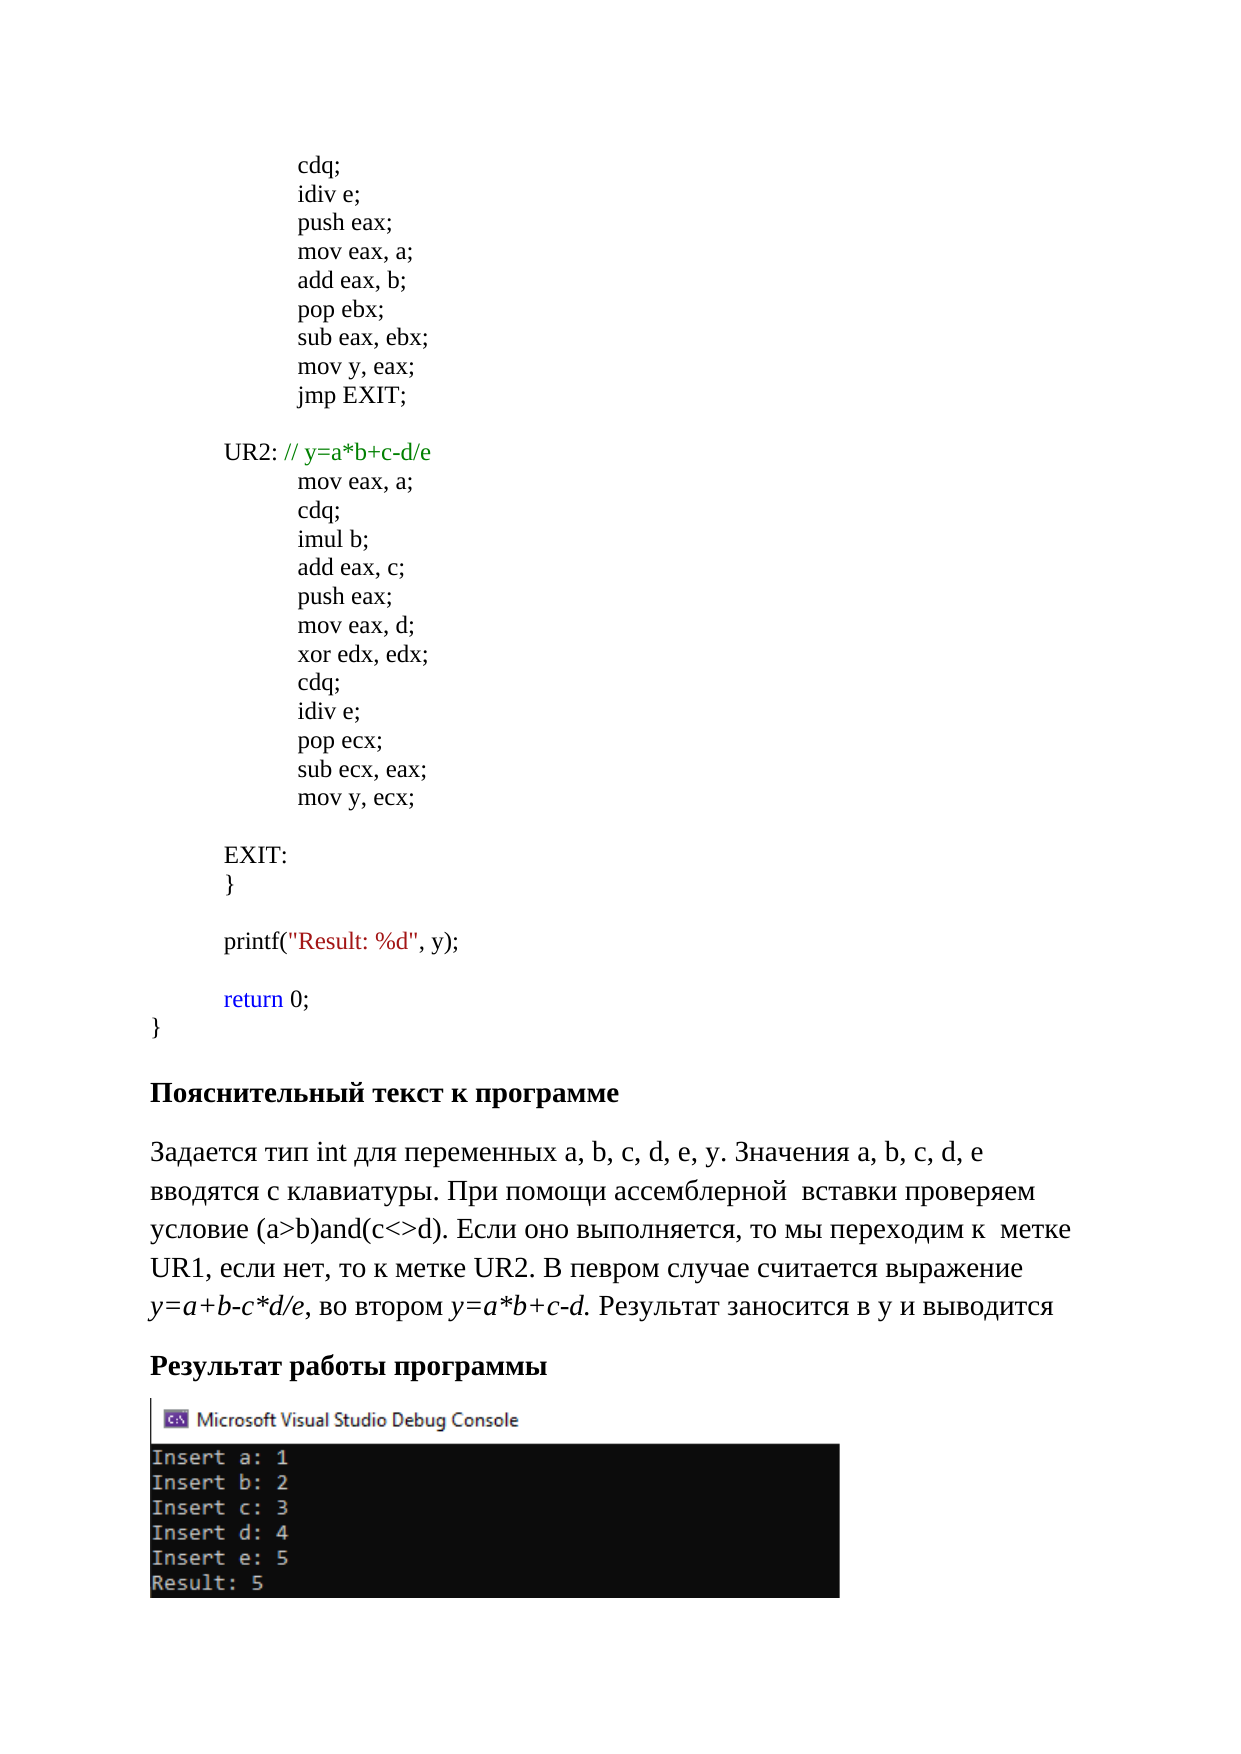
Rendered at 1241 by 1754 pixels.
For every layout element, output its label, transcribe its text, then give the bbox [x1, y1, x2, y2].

text return 0; [150, 984, 1090, 1012]
text Задается тип int для переменных a, b, c, d, e, y. Значения a, b, c, d, e вводятся с клавиатуры. При помощи ассемблерной вставки проверяем условие (a>b)and(c<>d). Если оно выполняется, то мы переходим к метке UR1, если нет, то к метке UR2. В певром случае считается выражение y=a+b-c*d/e, во втором y=a*b+c-d. Результат заносится в y и выводится [150, 1134, 1090, 1322]
text } [150, 1012, 1090, 1041]
text add eax, b; [150, 265, 1090, 294]
text push eax; [150, 581, 1090, 610]
text mov y, ecx; [150, 782, 1090, 811]
text } [150, 869, 1090, 897]
text EXIT: [150, 840, 1090, 869]
picture [150, 1398, 840, 1598]
text UR2: // y=a*b+c-d/e [150, 437, 1090, 466]
text idiv e; [150, 696, 1090, 725]
text add eax, c; [150, 552, 1090, 581]
text cdq; [150, 667, 1090, 696]
text sub eax, ebx; [150, 322, 1090, 351]
text Пояснительный текст к программе [150, 1075, 1090, 1108]
text mov eax, a; [150, 466, 1090, 495]
text jmp EXIT; [150, 380, 1090, 409]
text mov eax, d; [150, 610, 1090, 639]
text mov y, eax; [150, 351, 1090, 380]
text idiv e; [150, 179, 1090, 207]
text cdq; [150, 495, 1090, 524]
text push eax; [150, 207, 1090, 236]
text Результат работы программы [150, 1348, 1090, 1381]
text cdq; [150, 150, 1090, 179]
text mov eax, a; [150, 236, 1090, 265]
text pop ebx; [150, 294, 1090, 322]
text sub ecx, eax; [150, 754, 1090, 782]
text pop ecx; [150, 725, 1090, 754]
text printf("Result: %d", y); [150, 926, 1090, 955]
text xor edx, edx; [150, 639, 1090, 667]
text imul b; [150, 524, 1090, 552]
